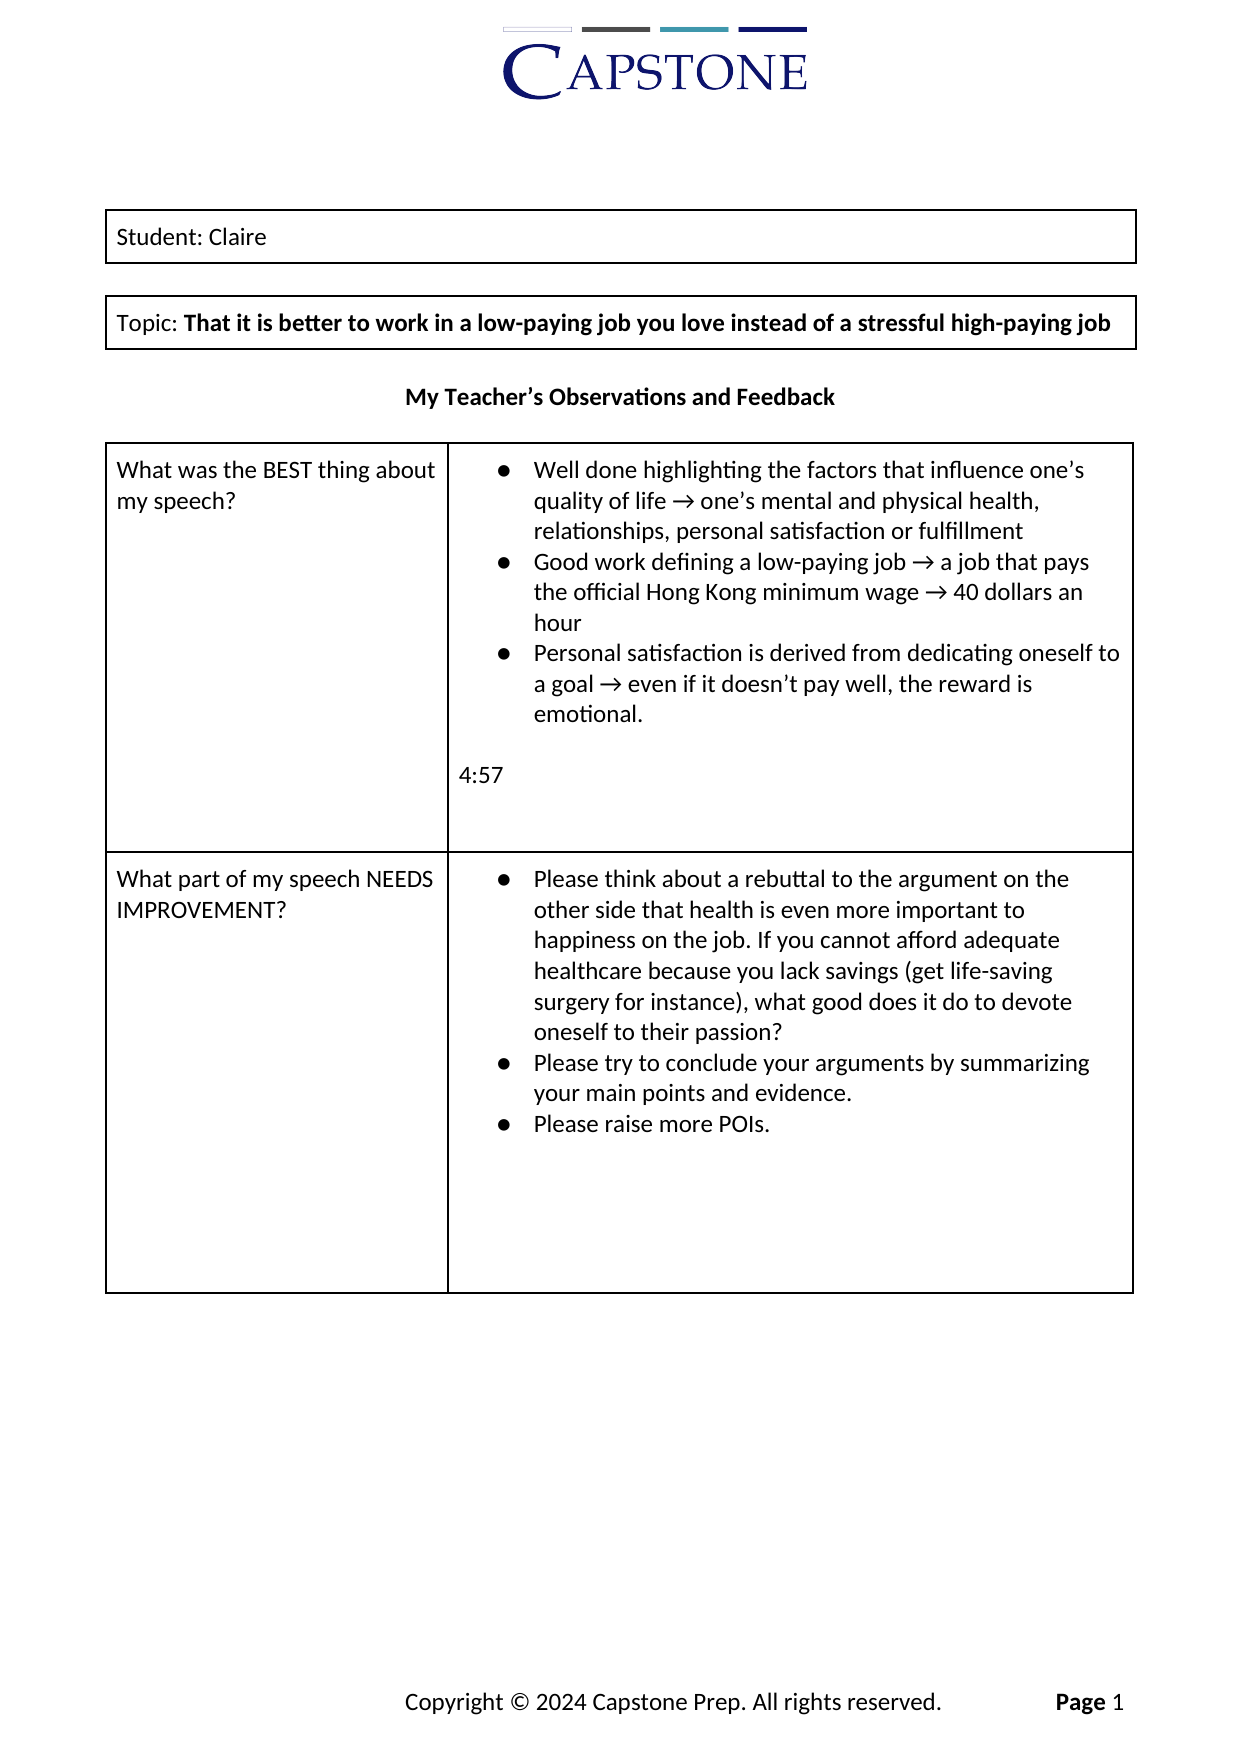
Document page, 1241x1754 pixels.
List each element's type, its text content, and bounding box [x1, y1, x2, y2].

table_cell Please think about a rebuttal to the argument on the other side that health is even more important to happiness on the job. If you cannot afford adequate healthcare because you lack savings (get life-saving surgery for instance), what good does it do to devote oneself to their passion? Please try to conclude your arguments by summarizing your main points and evidence. Please raise more POIs. [449, 853, 1132, 1292]
table_header Topic: That it is better to work in a low-paying job you love instead of a stressful high-paying job [107, 297, 1135, 348]
table_header Student: Claire [107, 211, 1135, 262]
table_header Well done highlighting the factors that influence one’s quality of life → one’s mental and physical health, relationships, personal satisfaction or fulfillment Good work defining a low-paying job → a job that pays the official Hong Kong minimum wage → 40 dollars an hour Personal satisfaction is derived from dedicating oneself to a goal → even if it doesn’t pay well, the reward is emotional. 4:57 [449, 444, 1132, 851]
table_cell What part of my speech NEEDS IMPROVEMENT? [107, 853, 447, 1292]
text My Teacher’s Observations and Feedback [105, 381, 1135, 411]
table_header What was the BEST thing about my speech? [107, 444, 447, 851]
picture [495, 18, 816, 106]
